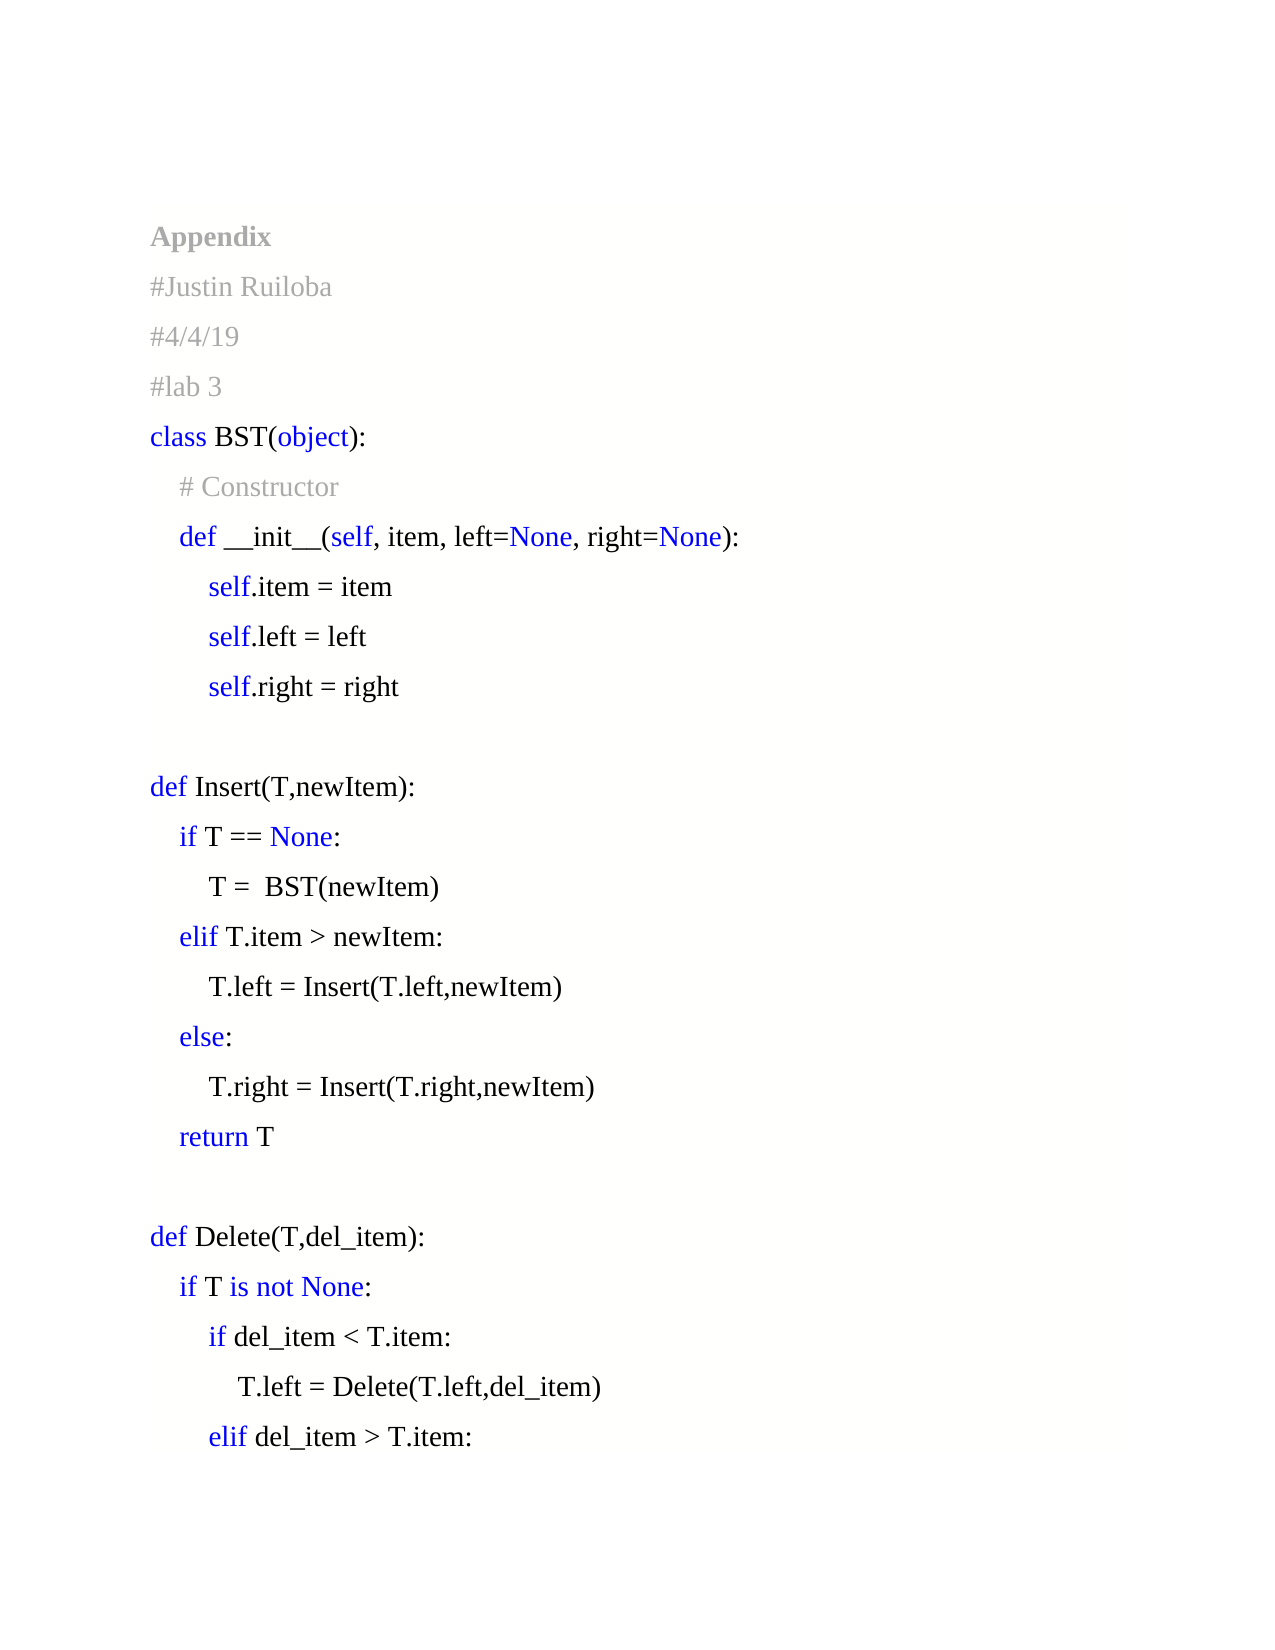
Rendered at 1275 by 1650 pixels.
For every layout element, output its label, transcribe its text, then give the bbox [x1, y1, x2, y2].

text def Insert(T,newItem): [150, 753, 1125, 803]
text T.right = Insert(T.right,newItem) [150, 1053, 1125, 1103]
text if del_item < T.item: [150, 1303, 1125, 1353]
text self.right = right [150, 653, 1125, 703]
text #lab 3 [150, 353, 1125, 403]
text else: [150, 1003, 1125, 1053]
text T.left = Insert(T.left,newItem) [150, 953, 1125, 1003]
text elif del_item > T.item: [150, 1403, 1125, 1453]
text T.left = Delete(T.left,del_item) [150, 1353, 1125, 1403]
text def Delete(T,del_item): [150, 1203, 1125, 1253]
text Appendix [150, 203, 1125, 253]
text #4/4/19 [150, 303, 1125, 353]
text if T is not None: [150, 1253, 1125, 1303]
text self.item = item [150, 553, 1125, 603]
text elif T.item > newItem: [150, 903, 1125, 953]
text class BST(object): [150, 403, 1125, 453]
text # Constructor [150, 453, 1125, 503]
text if T == None: [150, 803, 1125, 853]
text self.left = left [150, 603, 1125, 653]
text T = BST(newItem) [150, 853, 1125, 903]
text #Justin Ruiloba [150, 253, 1125, 303]
text def __init__(self, item, left=None, right=None): [150, 503, 1125, 553]
text return T [150, 1103, 1125, 1153]
